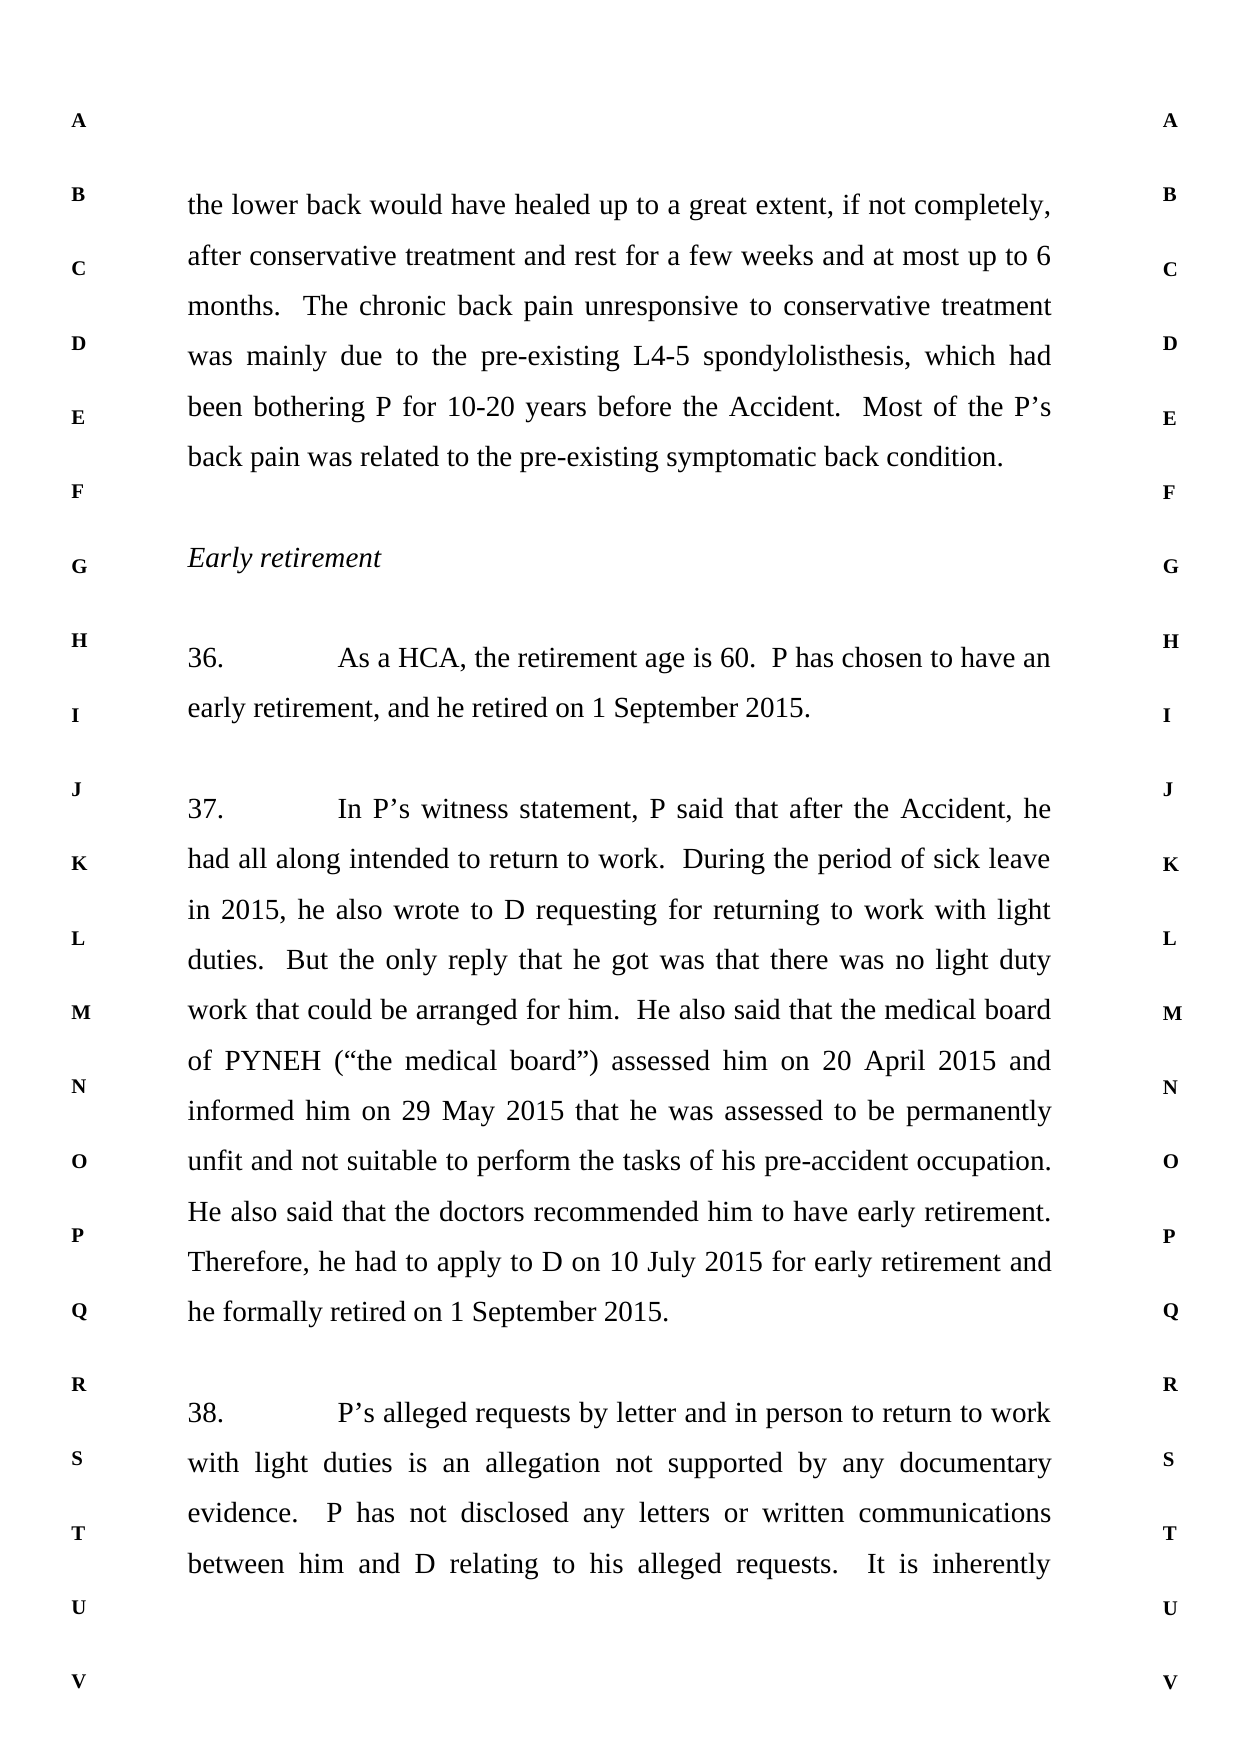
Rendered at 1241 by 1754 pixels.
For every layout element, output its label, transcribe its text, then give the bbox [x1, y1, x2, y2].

list Early retirement [187, 540, 1053, 573]
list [187, 187, 1053, 473]
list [187, 1395, 1053, 1579]
list In P’s witness statement, P said that after the Accident, he had all along intended to return to work. During the period of sick leave in 2015, he also wrote to D requesting for returning to work with light duties. But the only reply that he got was that there was no light duty work that could be arranged for him. He also said that the medical board of PYNEH (“the medical board”) assessed him on 20 April 2015 and informed him on 29 May 2015 that he was assessed to be permanently unfit and not suitable to perform the tasks of his pre-accident occupation. He also said that the doctors recommended him to have early retirement. Therefore, he had to apply to D on 10 July 2015 for early retirement and he formally retired on 1 September 2015. [187, 791, 1053, 1328]
list As a HCA, the retirement age is 60. P has chosen to have an early retirement, and he retired on 1 September 2015. [187, 640, 1053, 724]
